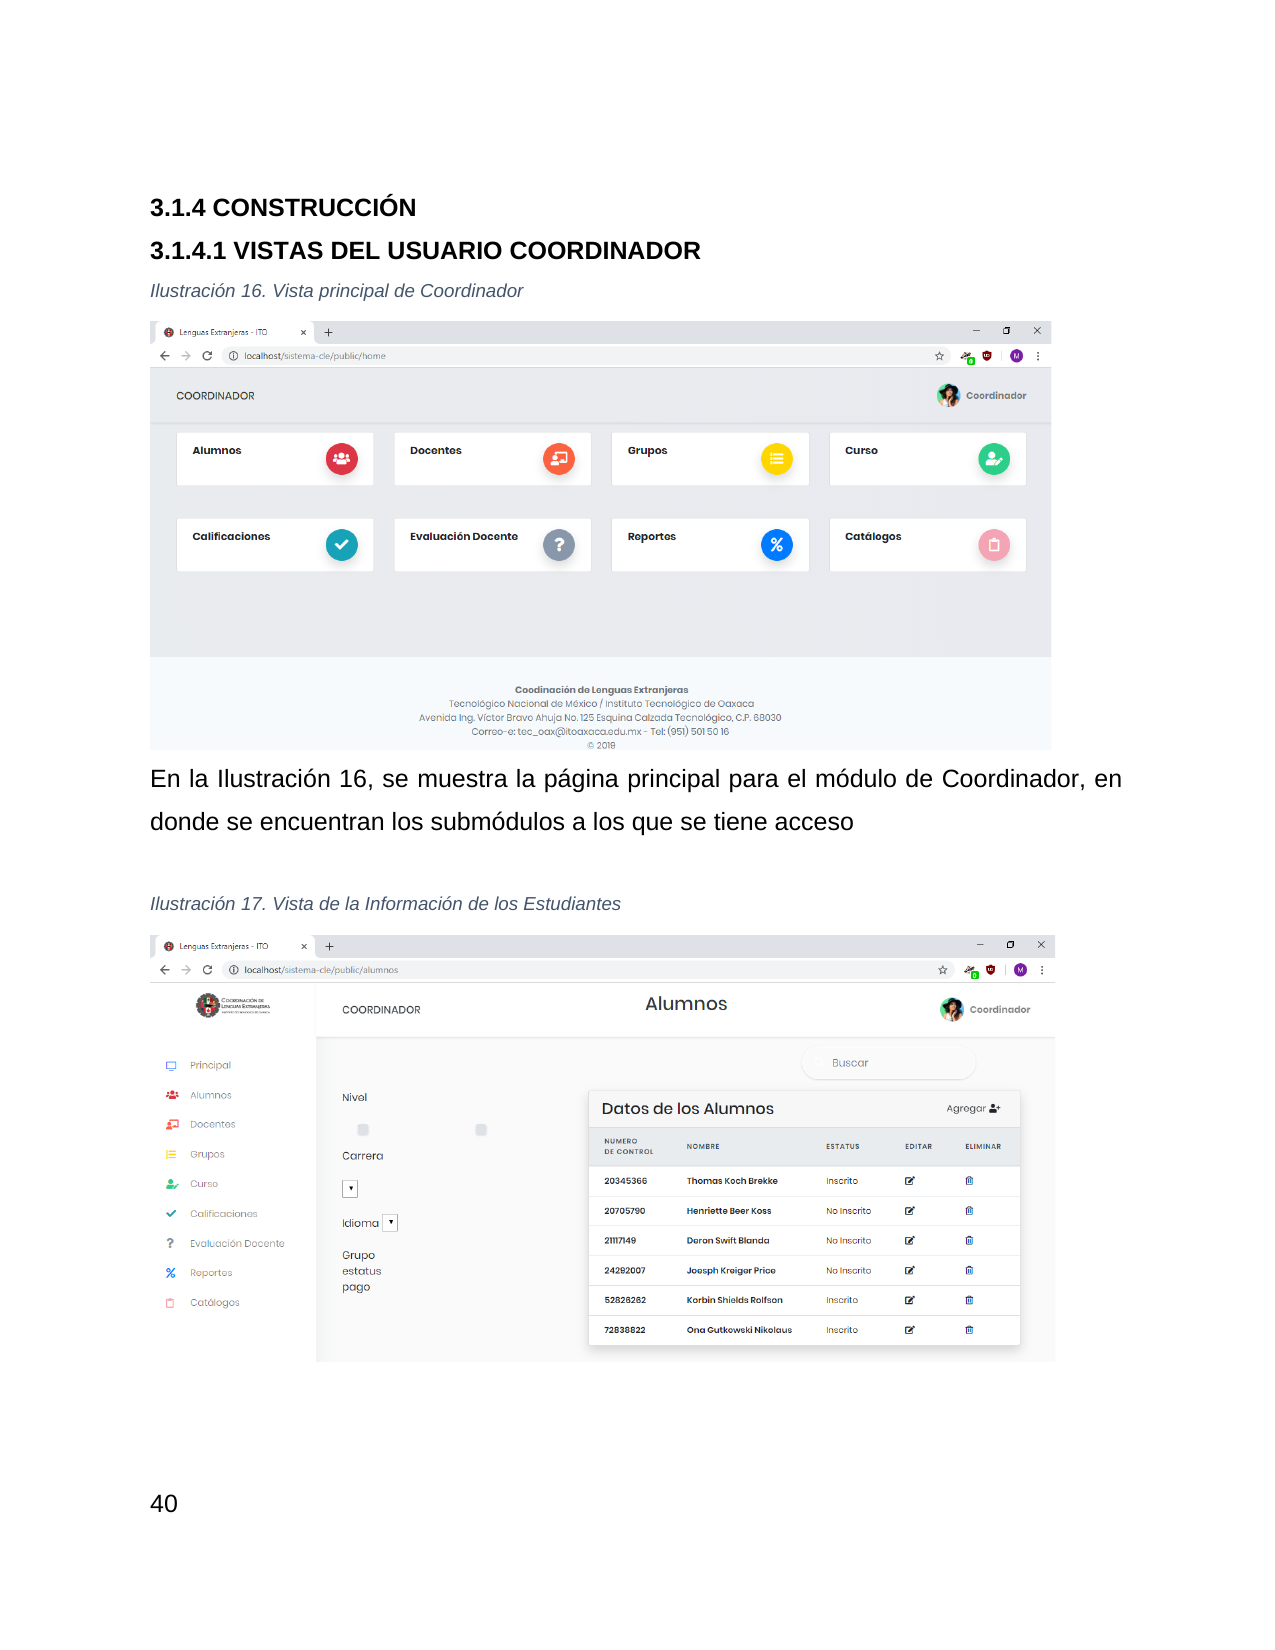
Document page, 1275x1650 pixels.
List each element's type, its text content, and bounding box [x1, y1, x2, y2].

subtitle 3.1.4 CONSTRUCCIÓN [150, 193, 1125, 222]
subtitle 3.1.4.1 VISTAS DEL USUARIO COORDINADOR [150, 236, 1125, 265]
picture [150, 935, 1056, 1362]
text En la Ilustración 16, se muestra la página principal para el módulo de Coordinador, en donde se encuentran los submódulos a los que se tiene acceso [150, 764, 1125, 836]
picture [150, 321, 1052, 750]
